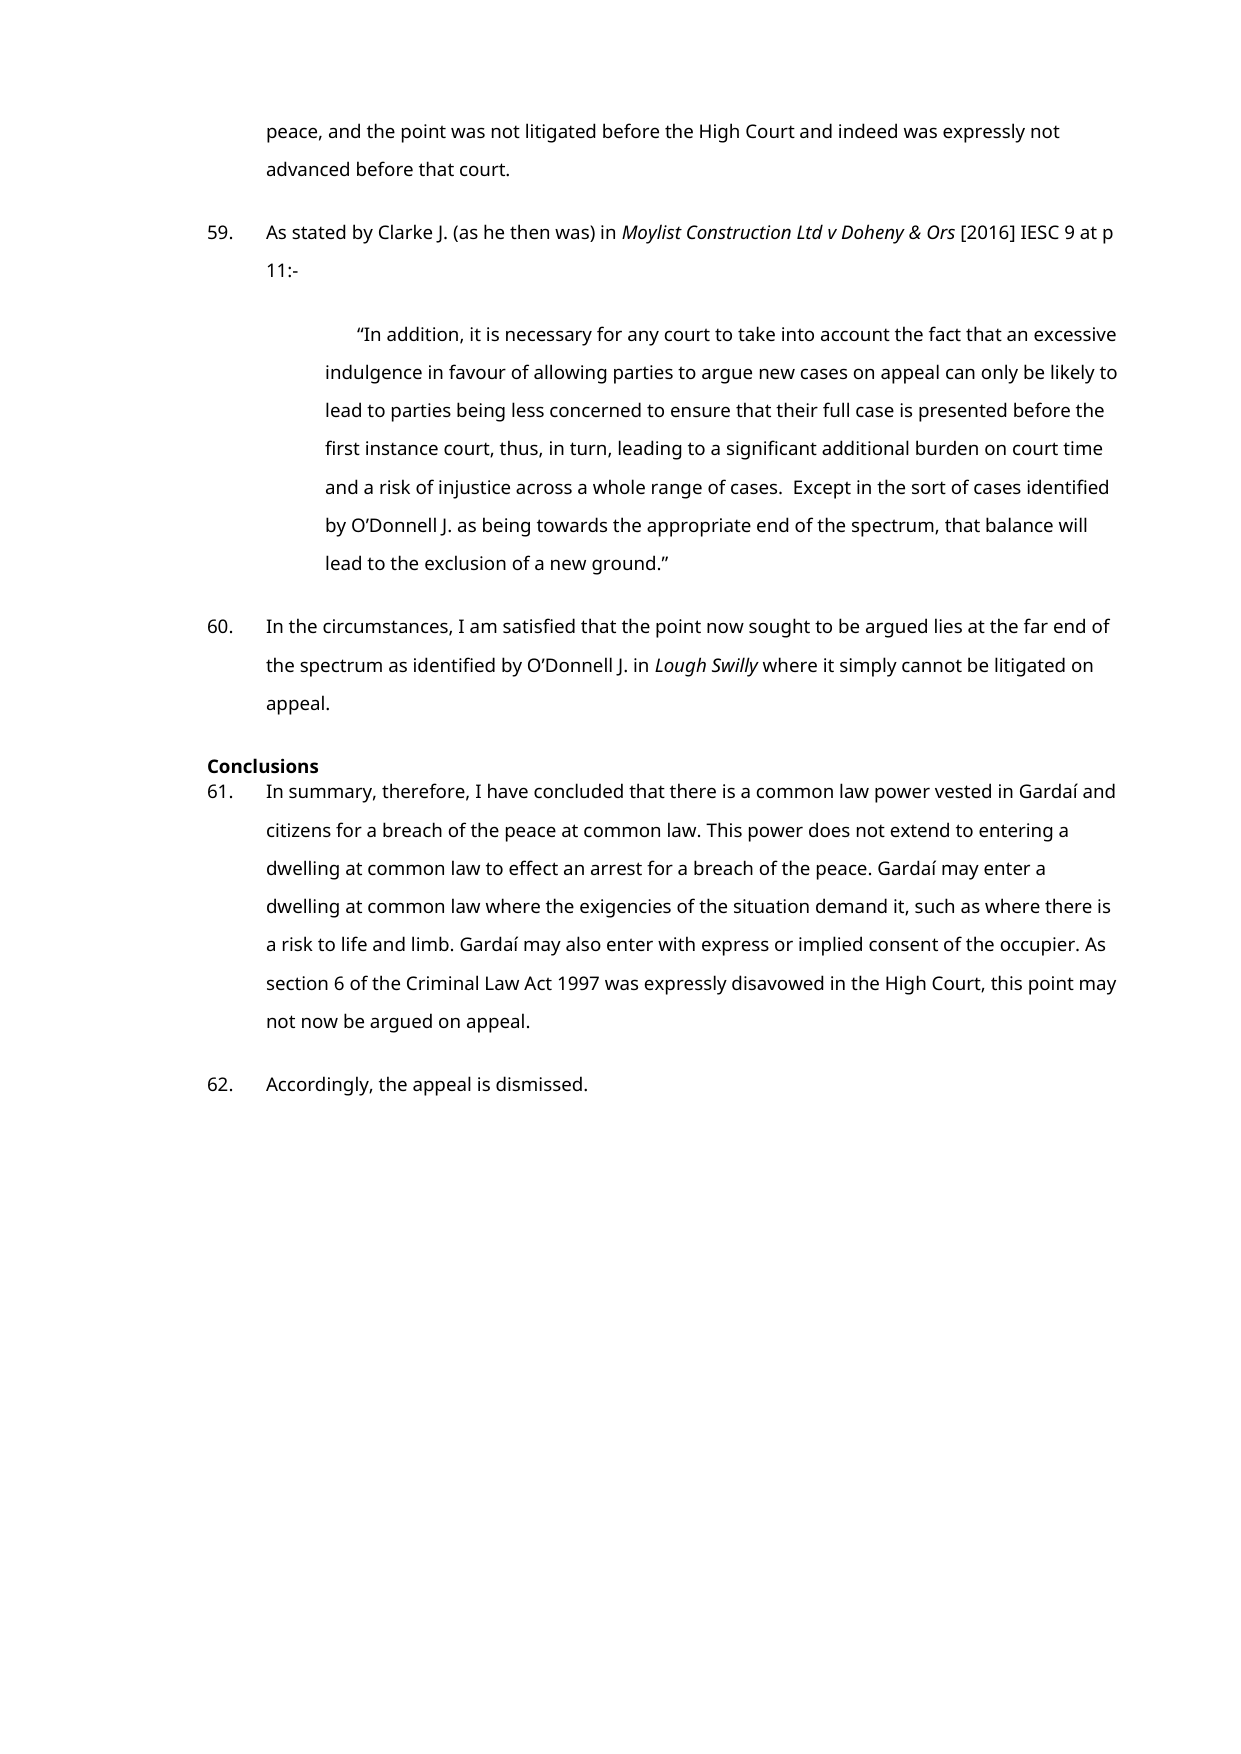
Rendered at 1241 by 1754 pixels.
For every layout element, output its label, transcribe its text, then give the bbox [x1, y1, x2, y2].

subtitle Conclusions [207, 753, 1122, 779]
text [207, 118, 1122, 182]
text 60. In the circumstances, I am satisfied that the point now sought to be argued lies at the far end of the spectrum as identified by O’Donnell J. in Lough Swilly where it simply cannot be litigated on appeal. [207, 614, 1122, 716]
text “In addition, it is necessary for any court to take into account the fact that an excessive indulgence in favour of allowing parties to argue new cases on appeal can only be likely to lead to parties being less concerned to ensure that their full case is presented before the first instance court, thus, in turn, leading to a significant additional burden on court time and a risk of injustice across a whole range of cases. Except in the sort of cases identified by O’Donnell J. as being towards the appropriate end of the spectrum, that balance will lead to the exclusion of a new ground.” [266, 321, 1122, 576]
text 62. Accordingly, the appeal is dismissed. [207, 1071, 1122, 1097]
text 59. As stated by Clarke J. (as he then was) in Moylist Construction Ltd v Doheny & Ors [2016] IESC 9 at p 11:- [207, 219, 1122, 283]
text 61. In summary, therefore, I have concluded that there is a common law power vested in Gardaí and citizens for a breach of the peace at common law. This power does not extend to entering a dwelling at common law to effect an arrest for a breach of the peace. Gardaí may enter a dwelling at common law where the exigencies of the situation demand it, such as where there is a risk to life and limb. Gardaí may also enter with express or implied consent of the occupier. As section 6 of the Criminal Law Act 1997 was expressly disavowed in the High Court, this point may not now be argued on appeal. [207, 779, 1122, 1034]
